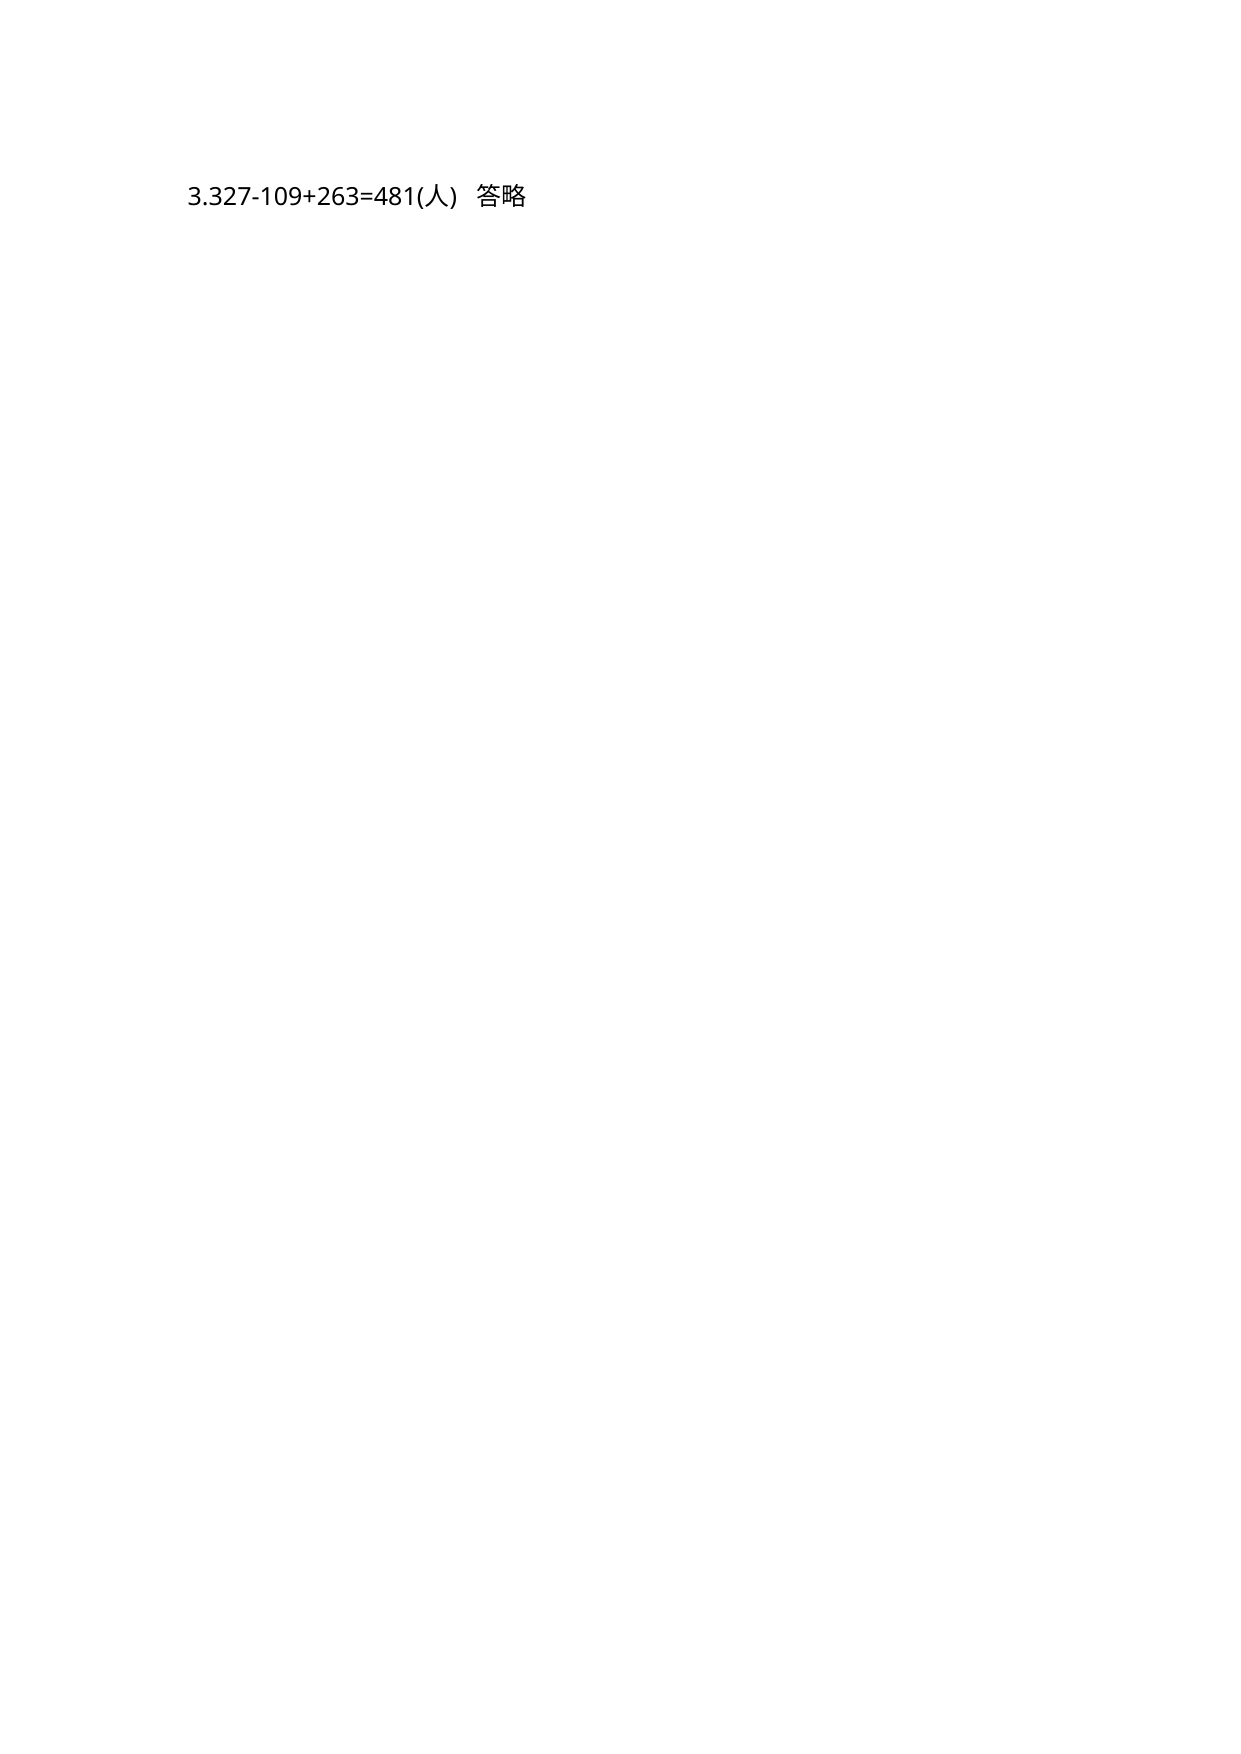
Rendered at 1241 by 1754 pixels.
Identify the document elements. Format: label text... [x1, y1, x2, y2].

text 3.327-109+263=481(人) 答略 [187, 162, 1053, 227]
